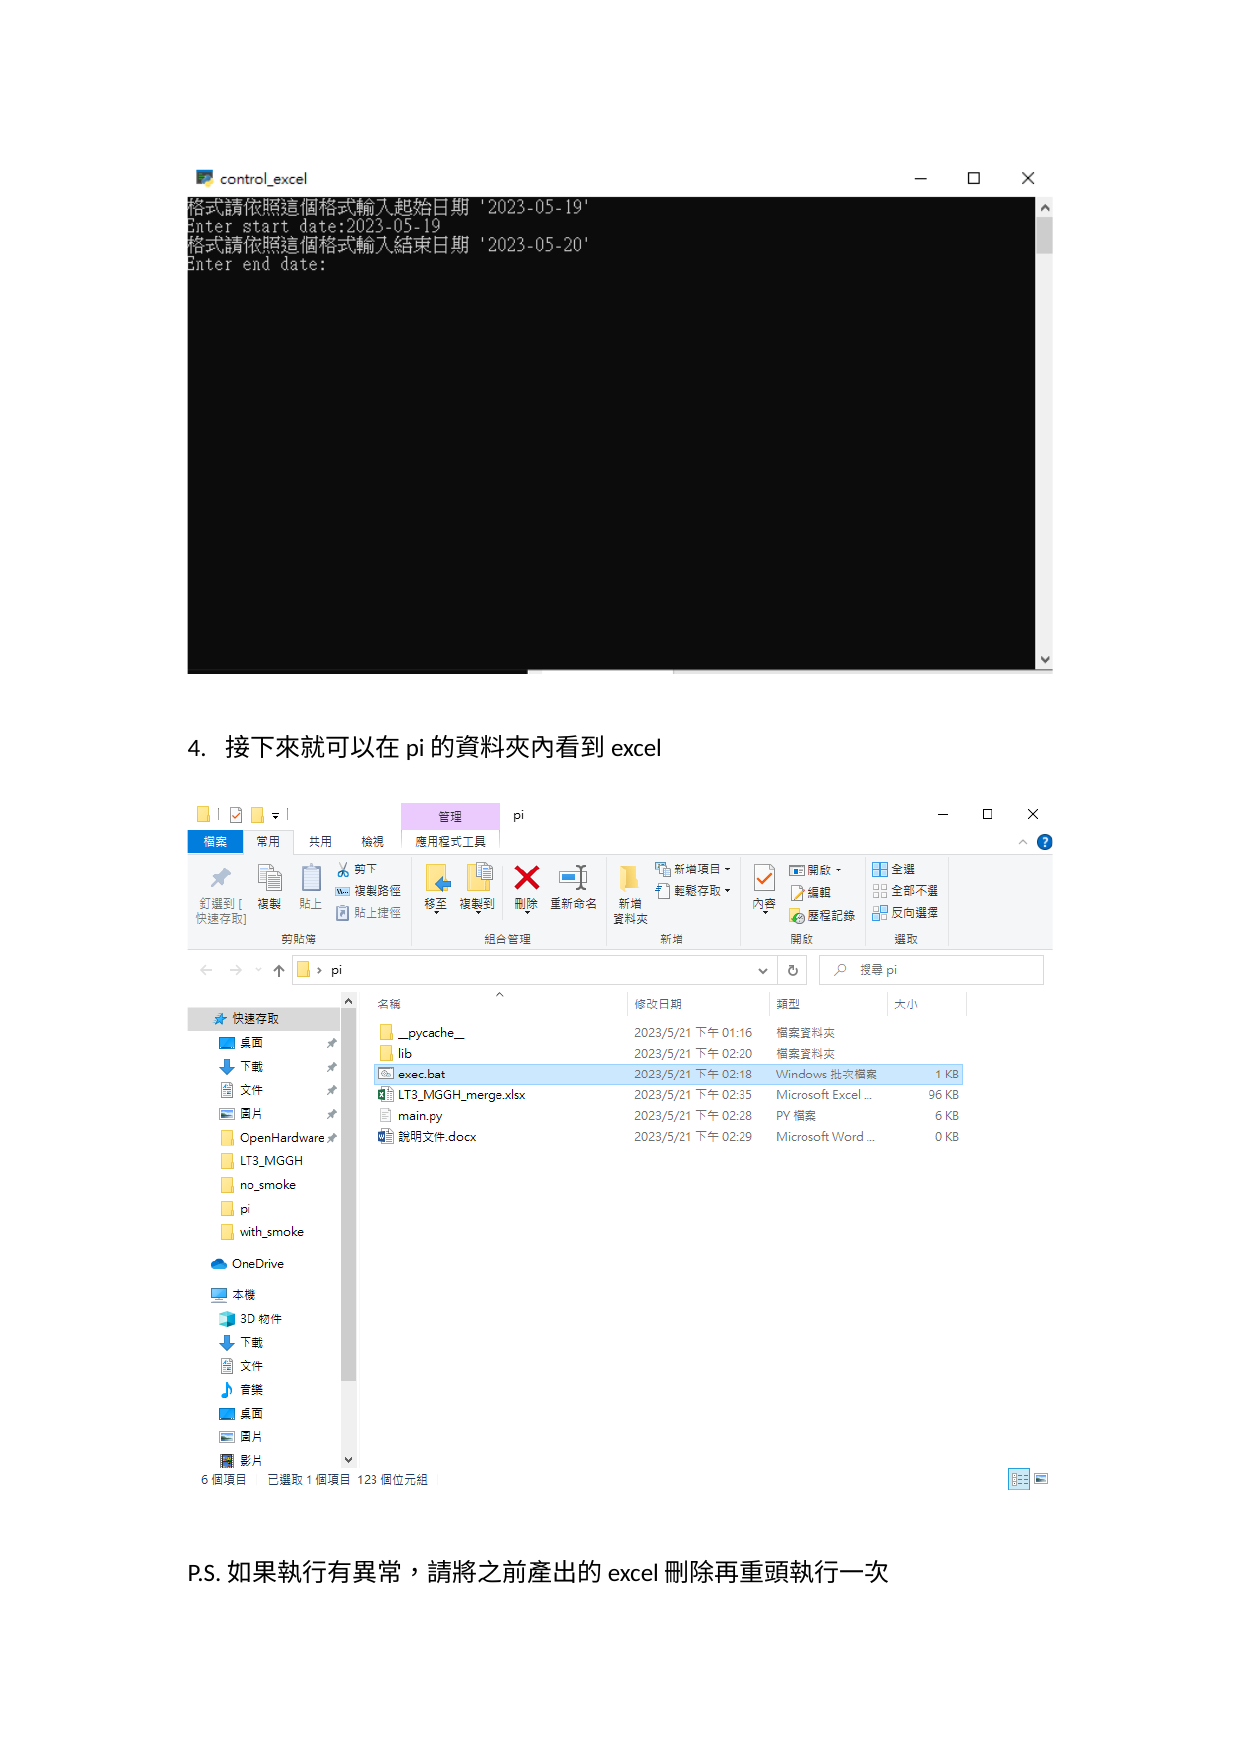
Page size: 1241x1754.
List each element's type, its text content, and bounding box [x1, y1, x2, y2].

picture [187, 164, 1053, 674]
picture [187, 802, 1053, 1490]
list 接下來就可以在 pi 的資料夾內看到 excel [187, 727, 1053, 764]
text P.S. 如果執行有異常，請將之前產出的 excel 刪除再重頭執行一次 [187, 1552, 1053, 1589]
